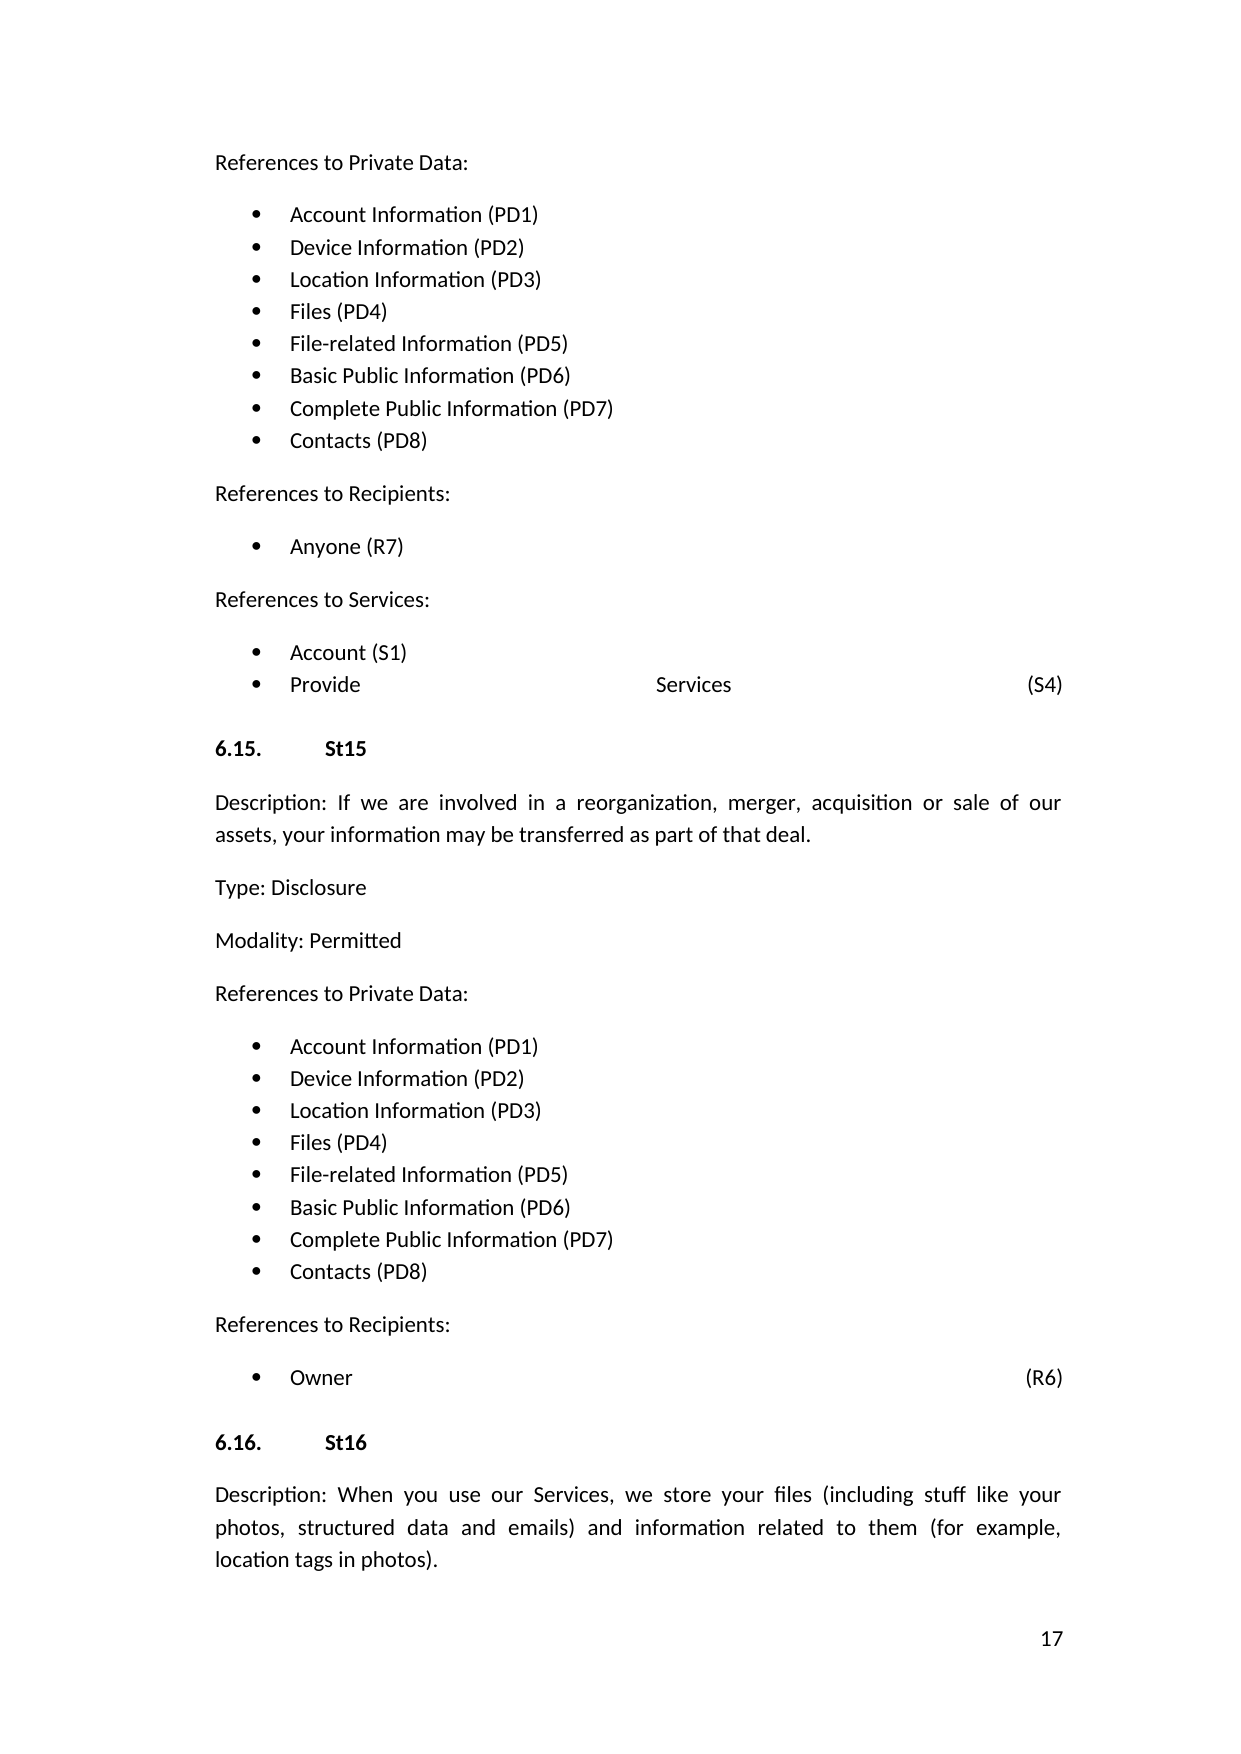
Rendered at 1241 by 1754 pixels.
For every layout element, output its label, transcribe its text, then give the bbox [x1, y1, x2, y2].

list Account Information (PD1) [252, 201, 1063, 229]
list Location Information (PD3) [252, 265, 1063, 293]
text Type: Disclosure [215, 873, 1063, 901]
list Account (S1) [252, 638, 1063, 666]
text References to Private Data: [215, 148, 1063, 176]
text References to Recipients: [215, 1310, 1063, 1338]
text Description: When you use our Services, we store your files (including stuff like your photos, structured data and emails) and information related to them (for example, location tags in photos). [215, 1481, 1063, 1573]
list File-related Information (PD5) [252, 329, 1063, 357]
text References to Recipients: [215, 479, 1063, 507]
list Basic Public Information (PD6) [252, 362, 1063, 389]
list Device Information (PD2) [252, 1064, 1063, 1092]
list Contacts (PD8) [252, 426, 1063, 454]
list Provide Services (S4) [252, 670, 1063, 730]
list Contacts (PD8) [252, 1257, 1063, 1285]
list File-related Information (PD5) [252, 1161, 1063, 1189]
text Description: If we are involved in a reorganization, merger, acquisition or sale of our assets, your information may be transferred as part of that deal. [215, 788, 1063, 848]
list Files (PD4) [252, 297, 1063, 325]
text References to Services: [215, 585, 1063, 613]
list Complete Public Information (PD7) [252, 394, 1063, 422]
list Complete Public Information (PD7) [252, 1225, 1063, 1253]
list Location Information (PD3) [252, 1096, 1063, 1124]
list Device Information (PD2) [252, 233, 1063, 261]
list Account Information (PD1) [252, 1032, 1063, 1060]
list Basic Public Information (PD6) [252, 1193, 1063, 1221]
list St15 [215, 734, 1063, 763]
list Files (PD4) [252, 1128, 1063, 1156]
list Anyone (R7) [252, 532, 1063, 560]
text References to Private Data: [215, 979, 1063, 1007]
list St16 [215, 1428, 1063, 1456]
list Owner (R6) [252, 1363, 1063, 1423]
text Modality: Permitted [215, 926, 1063, 954]
